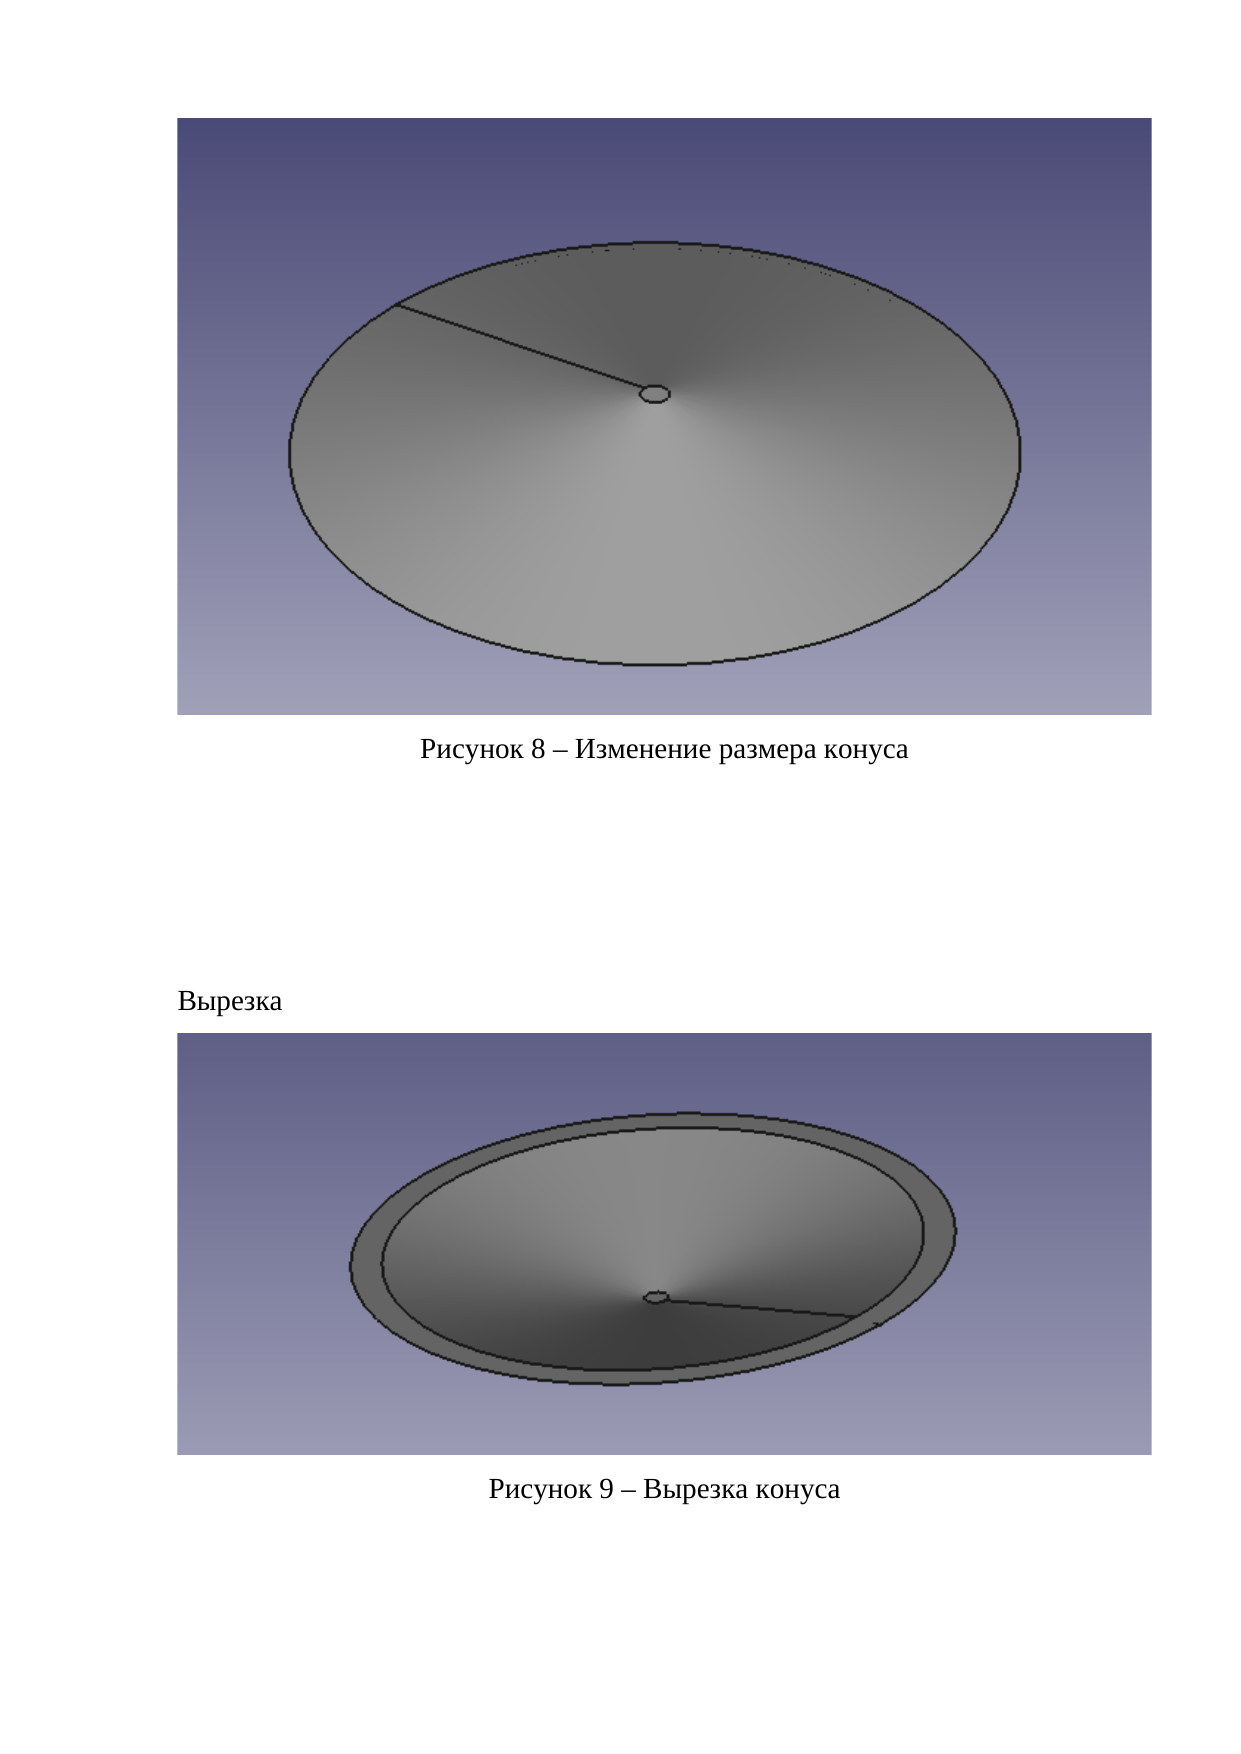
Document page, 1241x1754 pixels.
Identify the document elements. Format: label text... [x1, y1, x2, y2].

text Рисунок 9 – Вырезка конуса [177, 1471, 1152, 1504]
picture [177, 1033, 1152, 1455]
text Рисунок 8 – Изменение размера конуса [177, 731, 1152, 765]
picture [177, 118, 1152, 715]
text Вырезка [177, 983, 1152, 1016]
